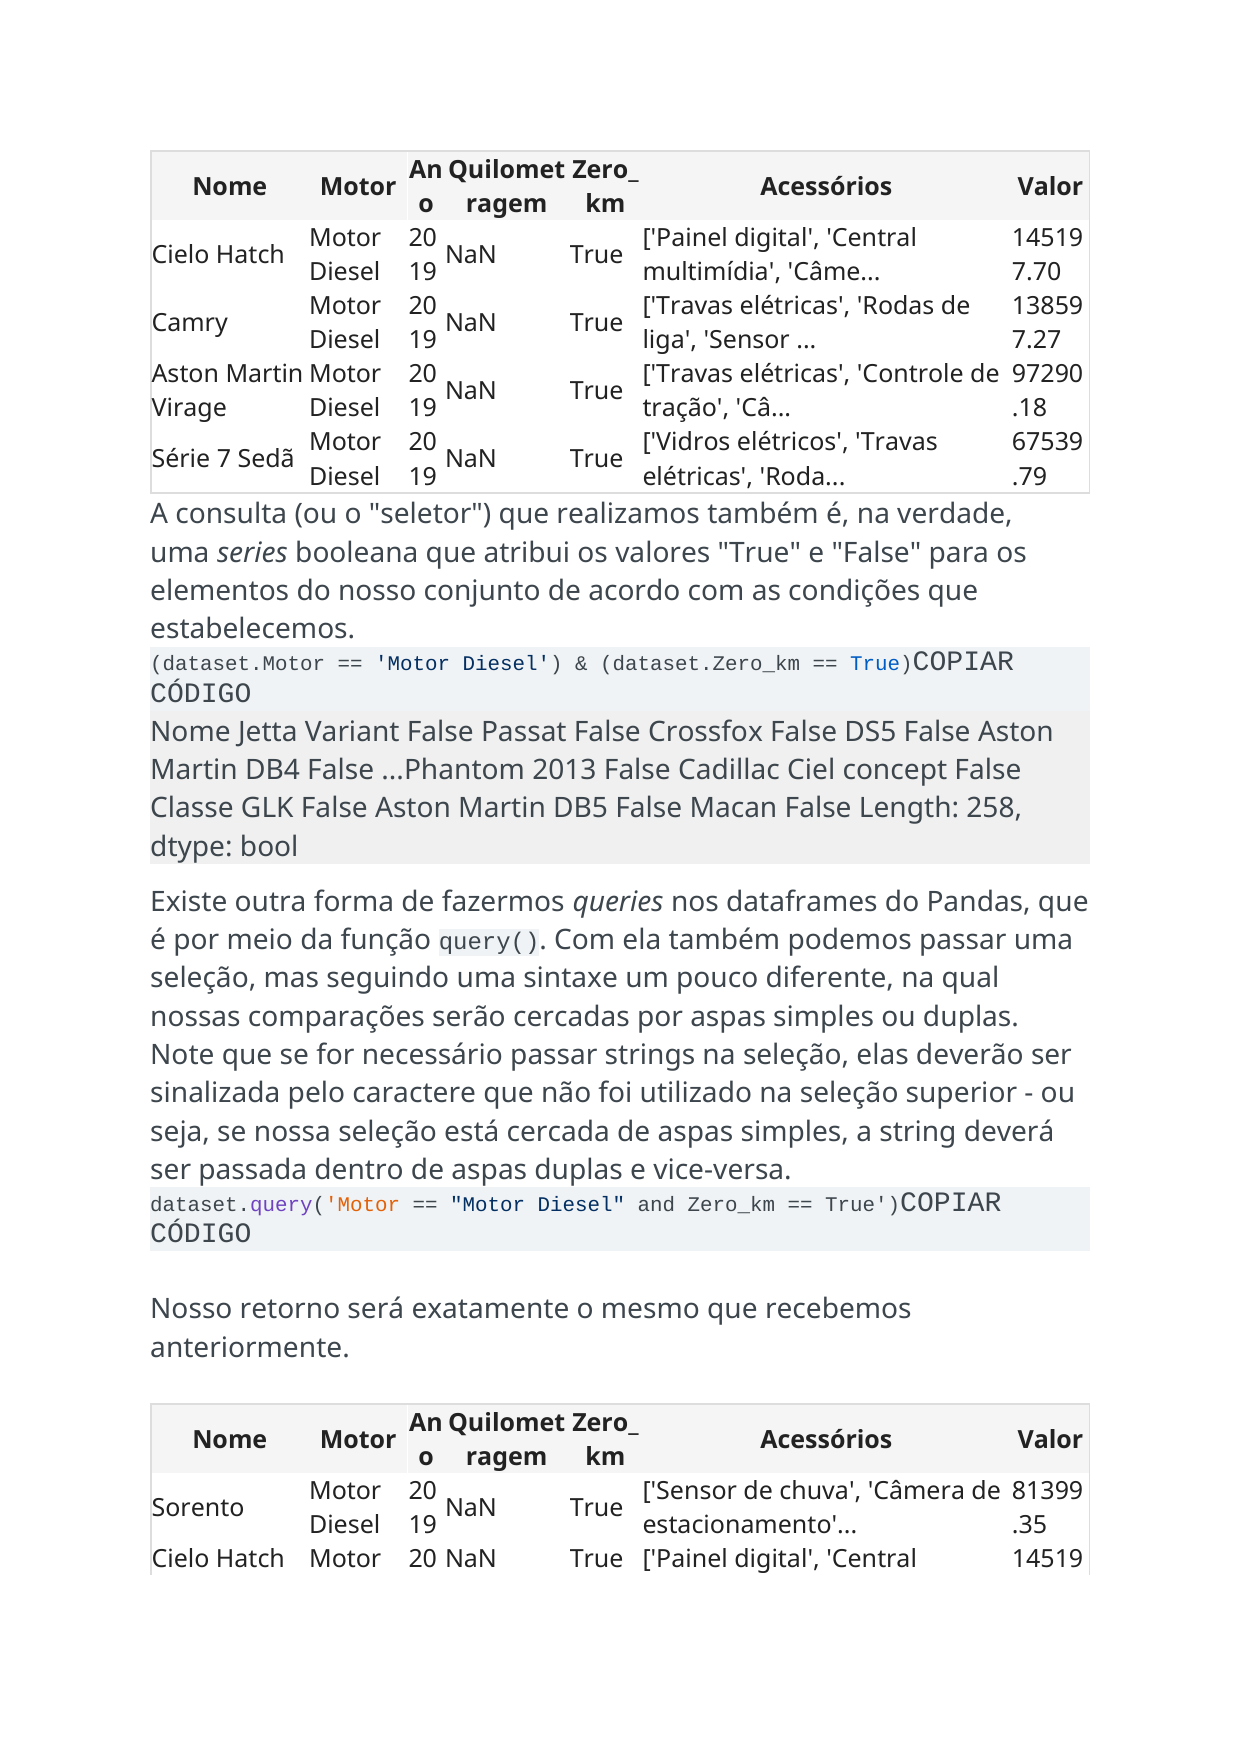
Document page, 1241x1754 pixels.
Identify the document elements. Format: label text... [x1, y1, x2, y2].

table_header Ano [408, 152, 444, 220]
table_cell True [569, 356, 641, 424]
table_cell True [569, 1541, 641, 1575]
table_header Motor [308, 1405, 407, 1473]
table_cell 138597.27 [1011, 288, 1089, 356]
table_cell Sorento [152, 1473, 308, 1541]
table_cell Cielo Hatch [152, 1541, 308, 1575]
table_cell ['Travas elétricas', 'Controle de tração', 'Câ... [641, 356, 1011, 424]
table_cell 145197.70 [1011, 220, 1089, 288]
table_cell Motor Diesel [308, 356, 407, 424]
table_cell True [569, 424, 641, 492]
table_cell True [569, 1473, 641, 1541]
table_cell Motor Diesel [308, 1473, 407, 1541]
text (dataset.Motor == 'Motor Diesel') & (dataset.Zero_km == True)COPIAR CÓDIGO [150, 647, 1090, 711]
table_header Nome [152, 1405, 308, 1473]
table_header Zero_km [569, 1405, 641, 1473]
table_cell 97290.18 [1011, 356, 1089, 424]
table_header Nome [152, 152, 308, 220]
table_cell NaN [444, 1541, 569, 1575]
table_header Ano [408, 1405, 444, 1473]
text A consulta (ou o "seletor") que realizamos também é, na verdade, uma series booleana que atribui os valores "True" e "False" para os elementos do nosso conjunto de acordo com as condições que estabelecemos. [150, 494, 1090, 647]
table_cell Aston Martin Virage [152, 356, 308, 424]
table_cell 67539.79 [1011, 424, 1089, 492]
table_header Valor [1011, 152, 1089, 220]
table_header Quilometragem [444, 152, 569, 220]
table_cell ['Travas elétricas', 'Rodas de liga', 'Sensor ... [641, 288, 1011, 356]
table_cell Camry [152, 288, 308, 356]
table_cell Motor Diesel [308, 1541, 407, 1575]
table_cell Motor Diesel [308, 288, 407, 356]
text Nosso retorno será exatamente o mesmo que recebemos anteriormente. [150, 1289, 1090, 1365]
table_cell NaN [444, 288, 569, 356]
text Existe outra forma de fazermos queries nos dataframes do Pandas, que é por meio da função query(). Com ela também podemos passar uma seleção, mas seguindo uma sintaxe um pouco diferente, na qual nossas comparações serão cercadas por aspas simples ou duplas. Note que se for necessário passar strings na seleção, elas deverão ser sinalizada pelo caractere que não foi utilizado na seleção superior - ou seja, se nossa seleção está cercada de aspas simples, a string deverá ser passada dentro de aspas duplas e vice-versa. [150, 881, 1090, 1187]
table_cell NaN [444, 1473, 569, 1541]
table_cell Série 7 Sedã [152, 424, 308, 492]
table_cell Cielo Hatch [152, 220, 308, 288]
table_header Acessórios [641, 152, 1011, 220]
table_cell NaN [444, 356, 569, 424]
table_cell ['Sensor de chuva', 'Câmera de estacionamento'... [641, 1473, 1011, 1541]
table_cell 2019 [408, 288, 444, 356]
table_header Acessórios [641, 1405, 1011, 1473]
table_cell 2019 [408, 356, 444, 424]
text dataset.query('Motor == "Motor Diesel" and Zero_km == True')COPIAR CÓDIGO [150, 1187, 1090, 1251]
text Nome Jetta Variant False Passat False Crossfox False DS5 False Aston Martin DB4 False ...Phantom 2013 False Cadillac Ciel concept False Classe GLK False Aston Martin DB5 False Macan False Length: 258, dtype: bool [150, 711, 1090, 864]
table_header Zero_km [569, 152, 641, 220]
table_header Motor [308, 152, 407, 220]
table_cell 81399.35 [1011, 1473, 1089, 1541]
table_cell 2019 [408, 1541, 444, 1575]
table_cell 2019 [408, 424, 444, 492]
table_cell NaN [444, 424, 569, 492]
table_cell ['Vidros elétricos', 'Travas elétricas', 'Roda... [641, 424, 1011, 492]
table_cell True [569, 220, 641, 288]
table_cell 2019 [408, 220, 444, 288]
table_cell ['Painel digital', 'Central multimídia', 'Câme... [641, 220, 1011, 288]
table_header Valor [1011, 1405, 1089, 1473]
table_cell 145197.70 [1011, 1541, 1089, 1575]
table_cell True [569, 288, 641, 356]
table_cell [641, 1541, 1011, 1575]
table_cell NaN [444, 220, 569, 288]
table_header Quilometragem [444, 1405, 569, 1473]
table_cell 2019 [408, 1473, 444, 1541]
table_cell Motor Diesel [308, 424, 407, 492]
table_cell Motor Diesel [308, 220, 407, 288]
